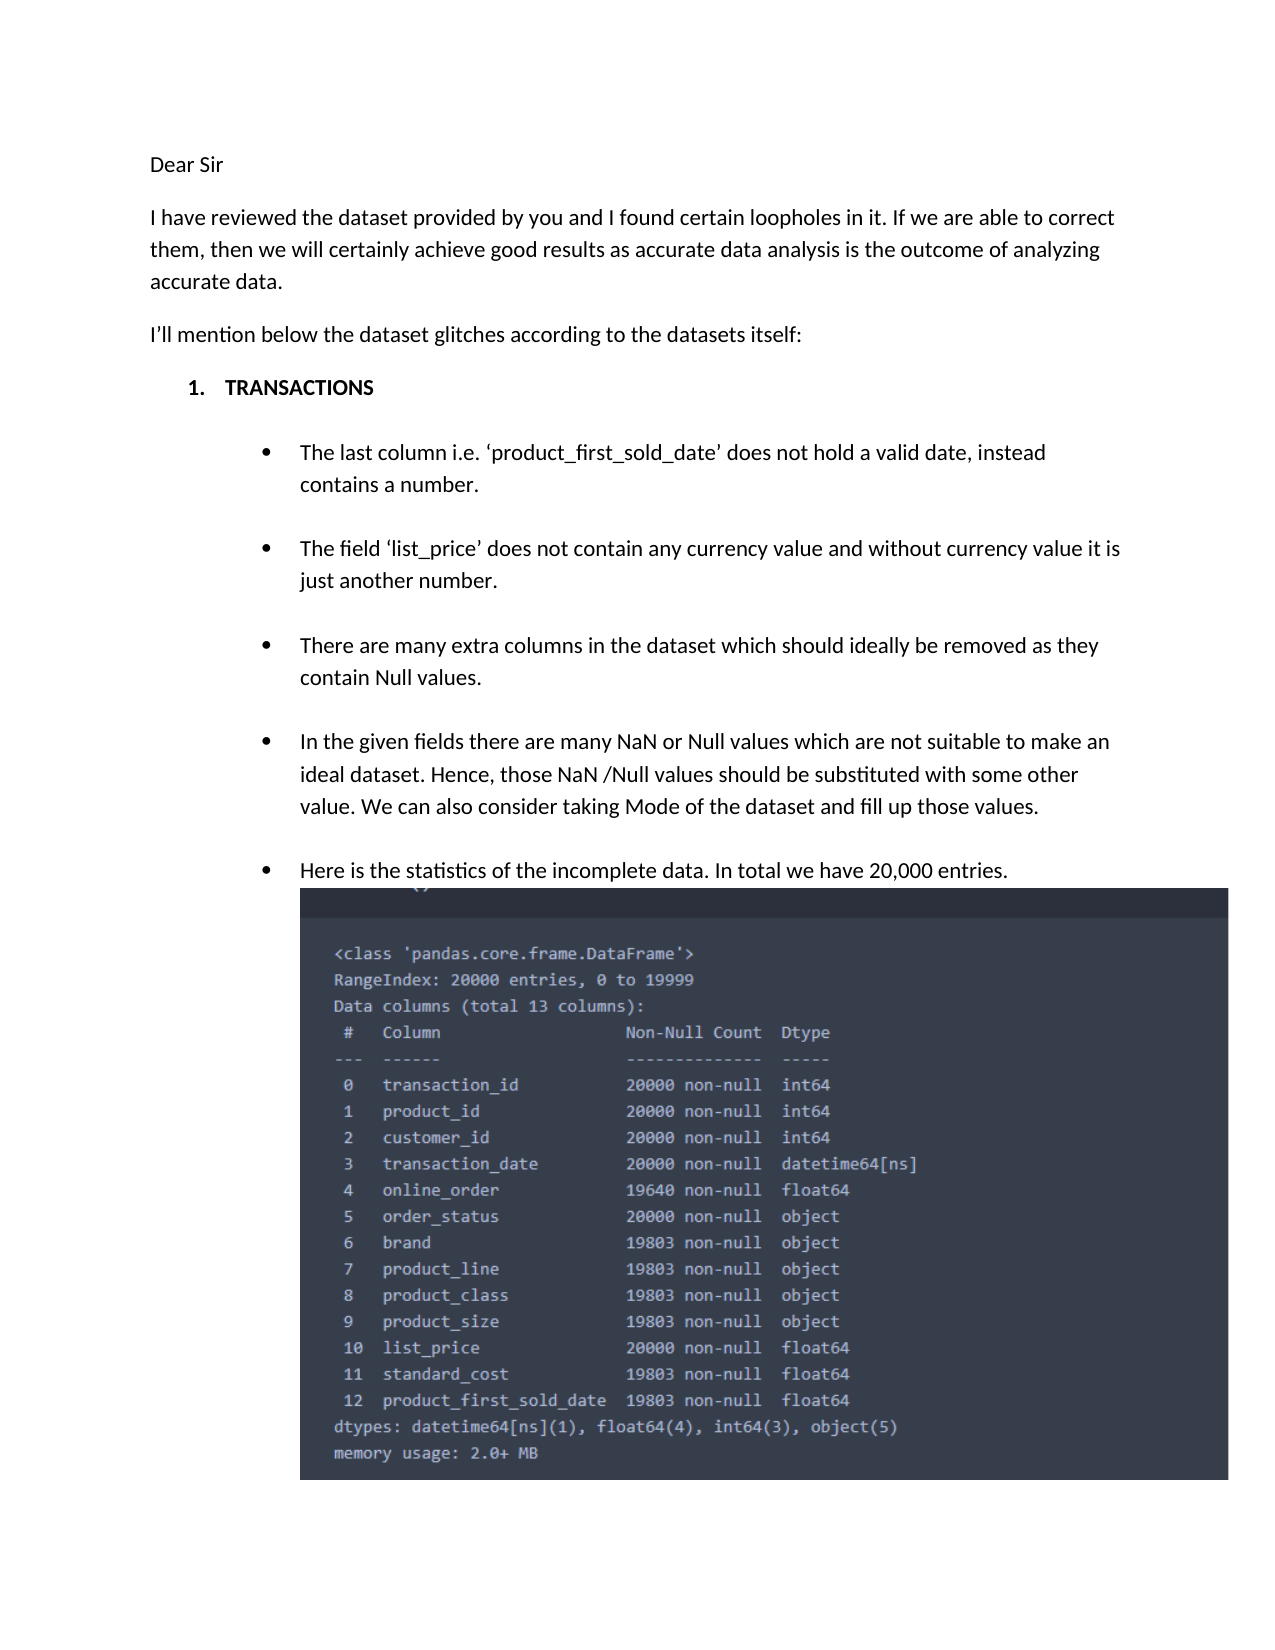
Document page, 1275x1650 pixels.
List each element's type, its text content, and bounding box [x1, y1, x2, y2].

list TRANSACTIONS [187, 373, 1125, 434]
list Here is the statistics of the incomplete data. In total we have 20,000 entries. [262, 856, 1125, 884]
list The last column i.e. ‘product_first_sold_date’ does not hold a valid date, instead contains a number. [262, 438, 1125, 530]
list In the given fields there are many NaN or Null values which are not suitable to make an ideal dataset. Hence, those NaN /Null values should be substituted with some other value. We can also consider taking Mode of the dataset and fill up those values. [262, 727, 1125, 852]
picture [300, 888, 1229, 1480]
text Dear Sir [150, 150, 1125, 178]
list There are many extra columns in the dataset which should ideally be removed as they contain Null values. [262, 631, 1125, 723]
text I’ll mention below the dataset glitches according to the datasets itself: [150, 320, 1125, 348]
list The field ‘list_price’ does not contain any currency value and without currency value it is just another number. [262, 534, 1125, 627]
text I have reviewed the dataset provided by you and I found certain loopholes in it. If we are able to correct them, then we will certainly achieve good results as accurate data analysis is the outcome of analyzing accurate data. [150, 203, 1125, 295]
